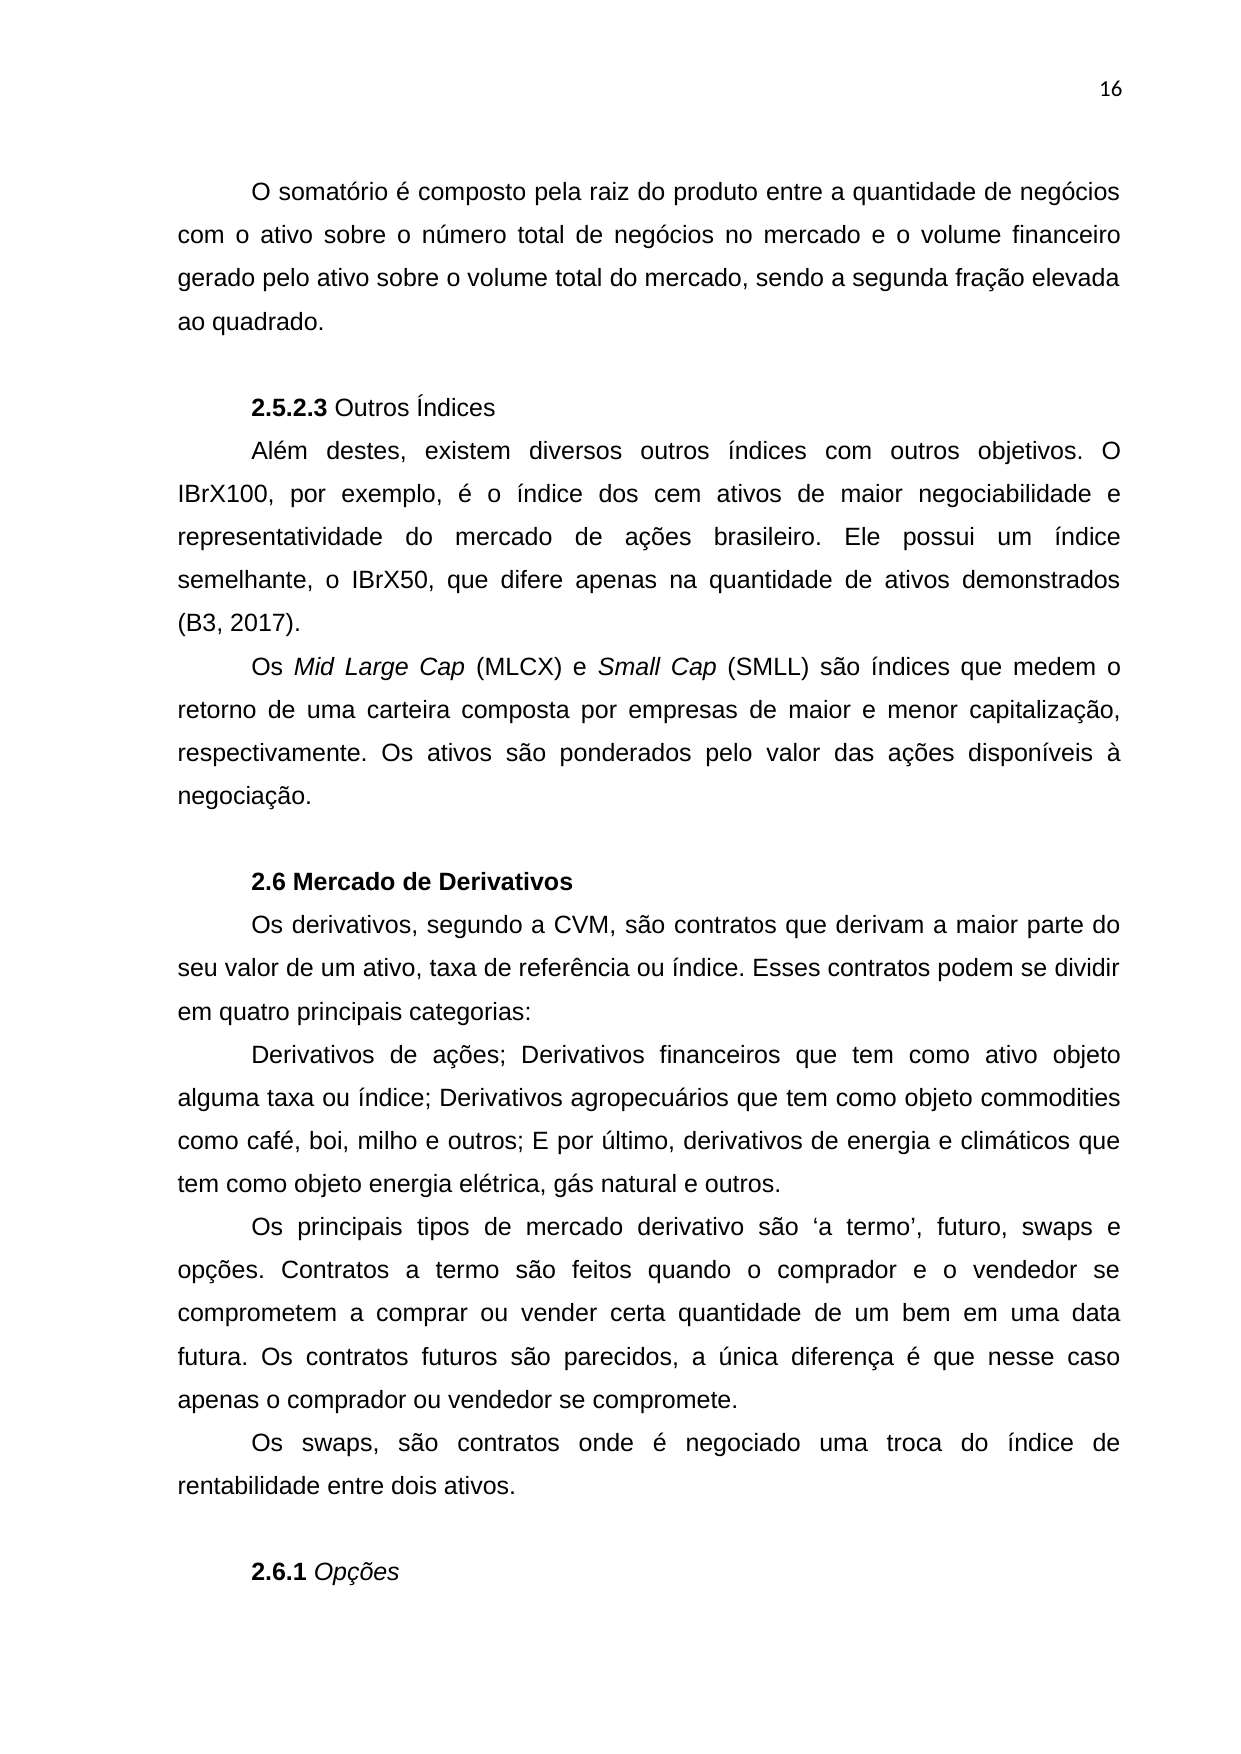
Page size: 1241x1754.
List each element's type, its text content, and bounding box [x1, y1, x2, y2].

text Derivativos de ações; Derivativos financeiros que tem como ativo objeto alguma taxa ou índice; Derivativos agropecuários que tem como objeto commodities como café, boi, milho e outros; E por último, derivativos de energia e climáticos que tem como objeto energia elétrica, gás natural e outros. [177, 1040, 1122, 1198]
text Os Mid Large Cap (MLCX) e Small Cap (SMLL) são índices que medem o retorno de uma carteira composta por empresas de maior e menor capitalização, respectivamente. Os ativos são ponderados pelo valor das ações disponíveis à negociação. [177, 652, 1122, 810]
text Os swaps, são contratos onde é negociado uma troca do índice de rentabilidade entre dois ativos. [177, 1428, 1122, 1500]
text Além destes, existem diversos outros índices com outros objetivos. O IBrX100, por exemplo, é o índice dos cem ativos de maior negociabilidade e representatividade do mercado de ações brasileiro. Ele possui um índice semelhante, o IBrX50, que difere apenas na quantidade de ativos demonstrados (B3, 2017). [177, 436, 1122, 637]
text 2.6 Mercado de Derivativos [177, 867, 1122, 896]
text 2.6.1 Opções [177, 1557, 1122, 1586]
text Os principais tipos de mercado derivativo são ‘a termo’, futuro, swaps e opções. Contratos a termo são feitos quando o comprador e o vendedor se comprometem a comprar ou vender certa quantidade de um bem em uma data futura. Os contratos futuros são parecidos, a única diferença é que nesse caso apenas o comprador ou vendedor se compromete. [177, 1212, 1122, 1413]
text O somatório é composto pela raiz do produto entre a quantidade de negócios com o ativo sobre o número total de negócios no mercado e o volume financeiro gerado pelo ativo sobre o volume total do mercado, sendo a segunda fração elevada ao quadrado. [177, 177, 1122, 335]
text Os derivativos, segundo a CVM, são contratos que derivam a maior parte do seu valor de um ativo, taxa de referência ou índice. Esses contratos podem se dividir em quatro principais categorias: [177, 910, 1122, 1025]
text 2.5.2.3 Outros Índices [177, 393, 1122, 422]
